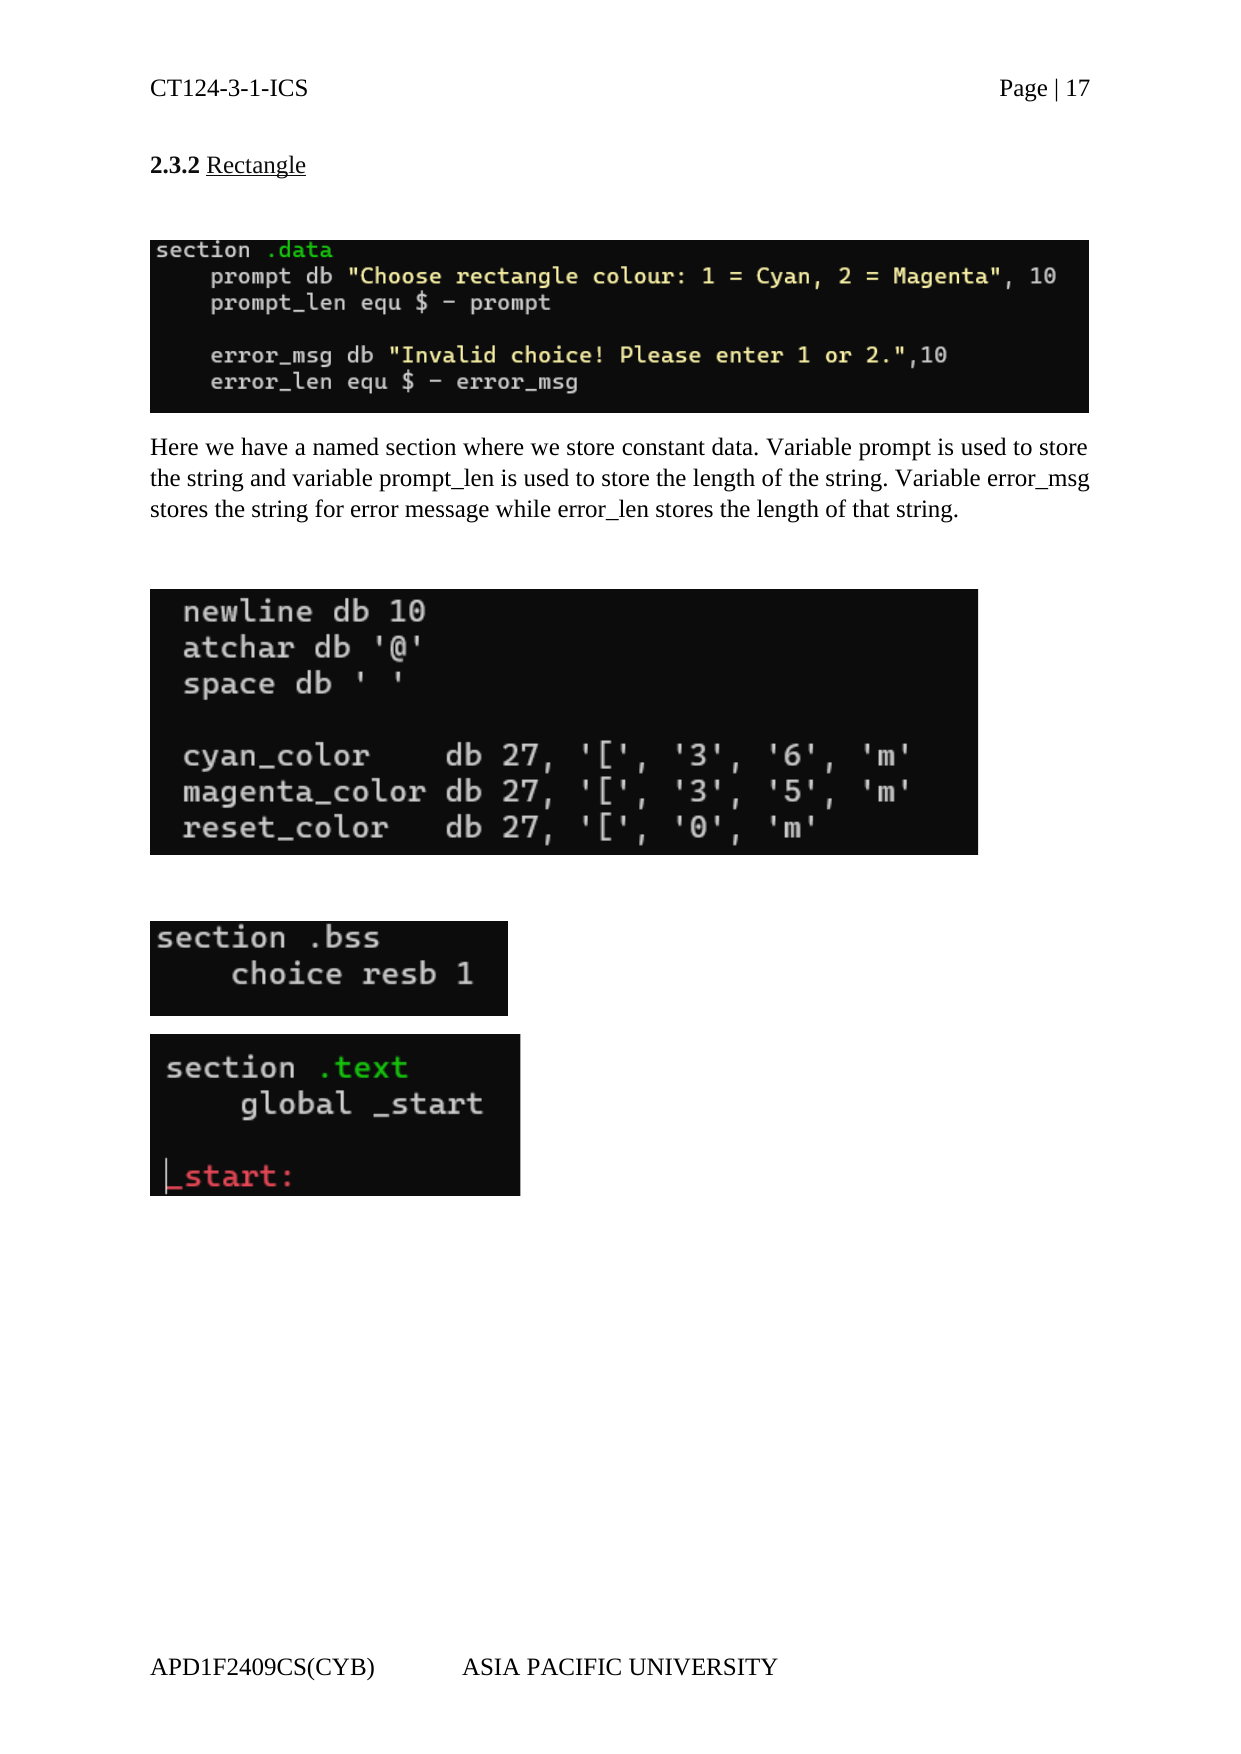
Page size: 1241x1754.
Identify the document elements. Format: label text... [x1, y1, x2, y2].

picture [150, 1034, 521, 1196]
text Here we have a named section where we store constant data. Variable prompt is used to store the string and variable prompt_len is used to store the length of the string. Variable error_msg stores the string for error message while error_len stores the length of that string. [150, 432, 1090, 522]
picture [150, 921, 508, 1016]
picture [150, 589, 979, 855]
picture [150, 240, 1089, 413]
list 2.3.2 Rectangle [150, 150, 1090, 179]
